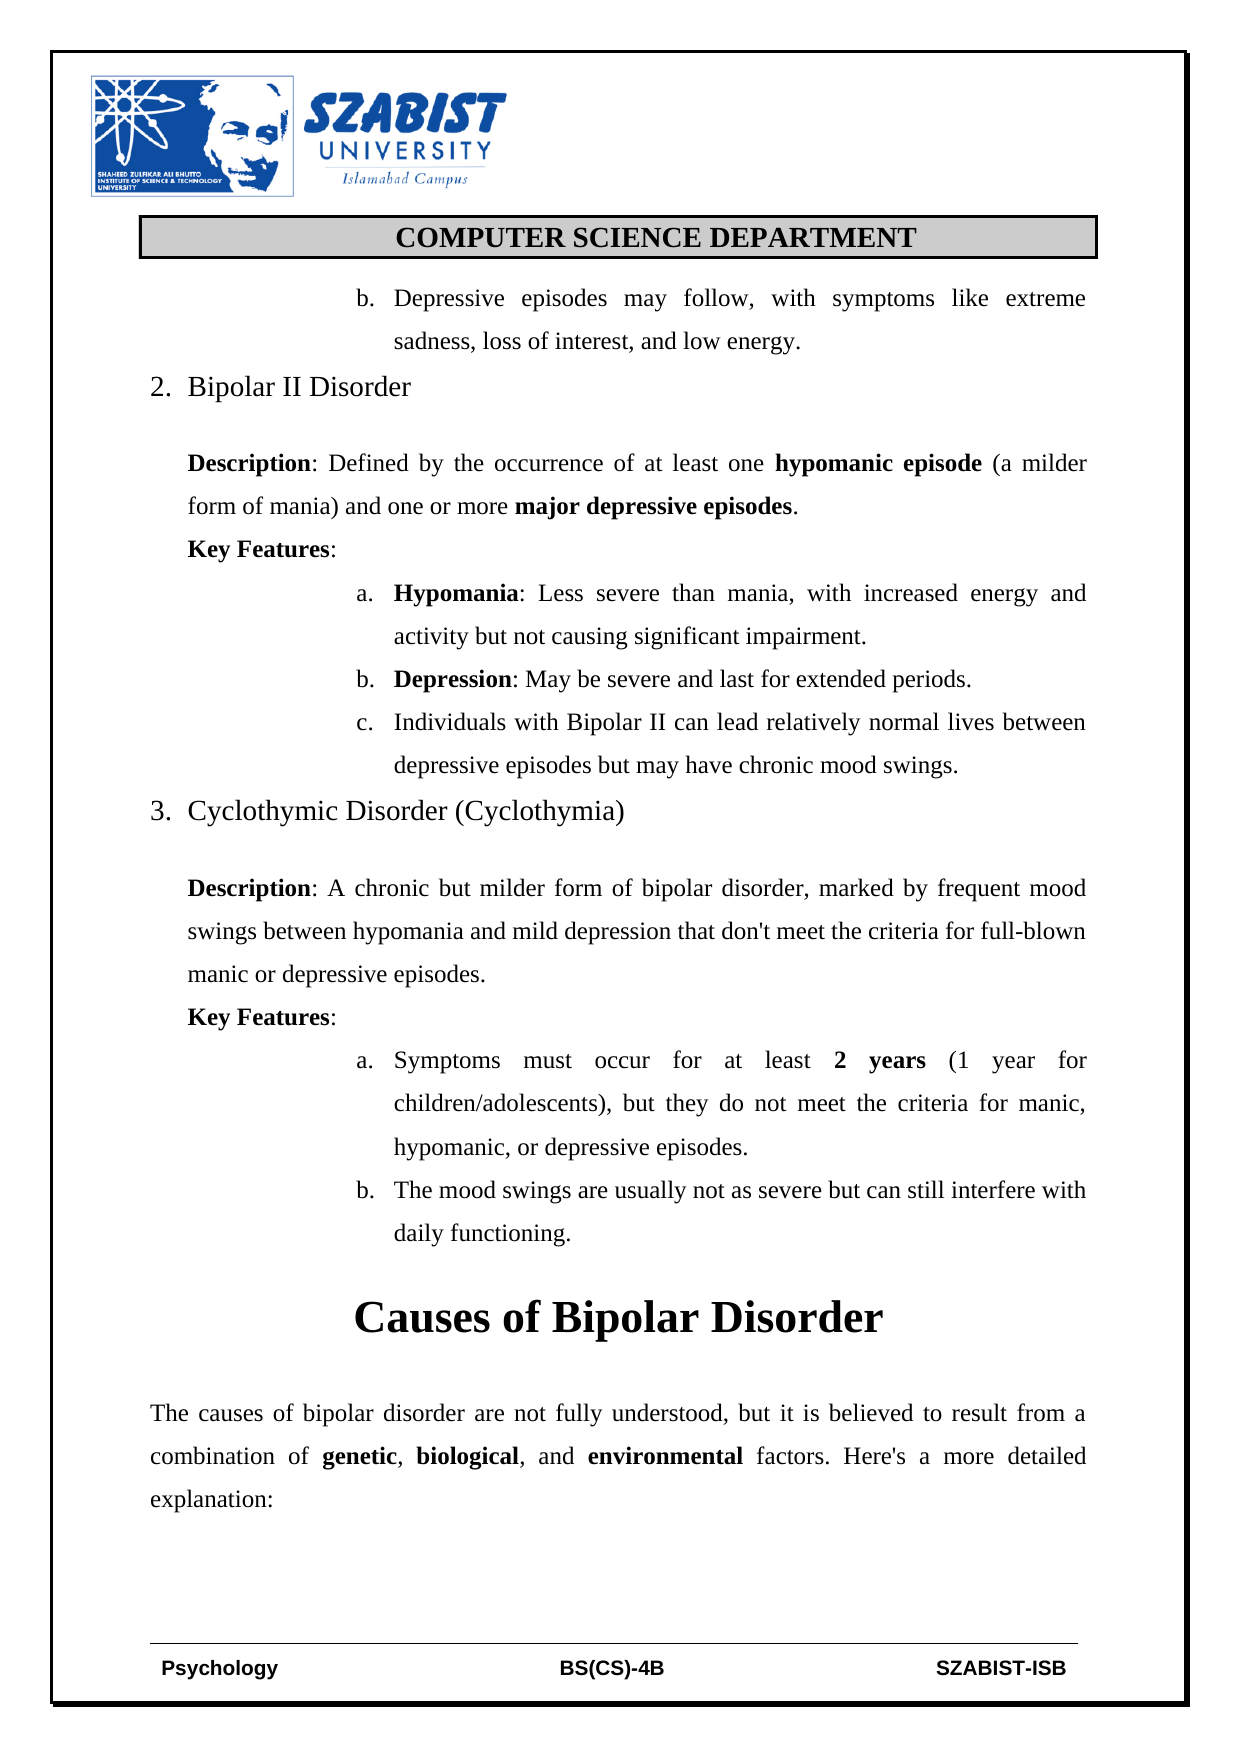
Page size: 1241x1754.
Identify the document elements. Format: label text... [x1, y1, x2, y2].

list The mood swings are usually not as severe but can still interfere with daily functioning. [356, 1175, 1087, 1247]
picture [91, 75, 513, 198]
subtitle Bipolar II Disorder [150, 369, 1184, 402]
list Individuals with Bipolar II can lead relatively normal lives between depressive episodes but may have chronic mood swings. [356, 707, 1087, 779]
subtitle Cyclothymic Disorder (Cyclothymia) [150, 793, 1184, 827]
list Key Features: [187, 534, 1087, 563]
list Hypomania: Less severe than mania, with increased energy and activity but not causing significant impairment. [356, 578, 1087, 649]
list Depressive episodes may follow, with symptoms like extreme sadness, loss of interest, and low energy. [356, 283, 1087, 354]
text Causes of Bipolar Disorder [150, 1290, 1087, 1343]
text The causes of bipolar disorder are not fully understood, but it is believed to result from a combination of genetic, biological, and environmental factors. Here's a more detailed explanation: [150, 1398, 1087, 1513]
list Key Features: [187, 1002, 1087, 1031]
list Description: A chronic but milder form of bipolar disorder, marked by frequent mood swings between hypomania and mild depression that don't meet the criteria for full-blown manic or depressive episodes. [187, 873, 1087, 988]
list Symptoms must occur for at least 2 years (1 year for children/adolescents), but they do not meet the criteria for manic, hypomanic, or depressive episodes. [356, 1045, 1087, 1160]
list Description: Defined by the occurrence of at least one hypomanic episode (a milder form of mania) and one or more major depressive episodes. [187, 448, 1087, 520]
list Depression: May be severe and last for extended periods. [356, 664, 1087, 693]
